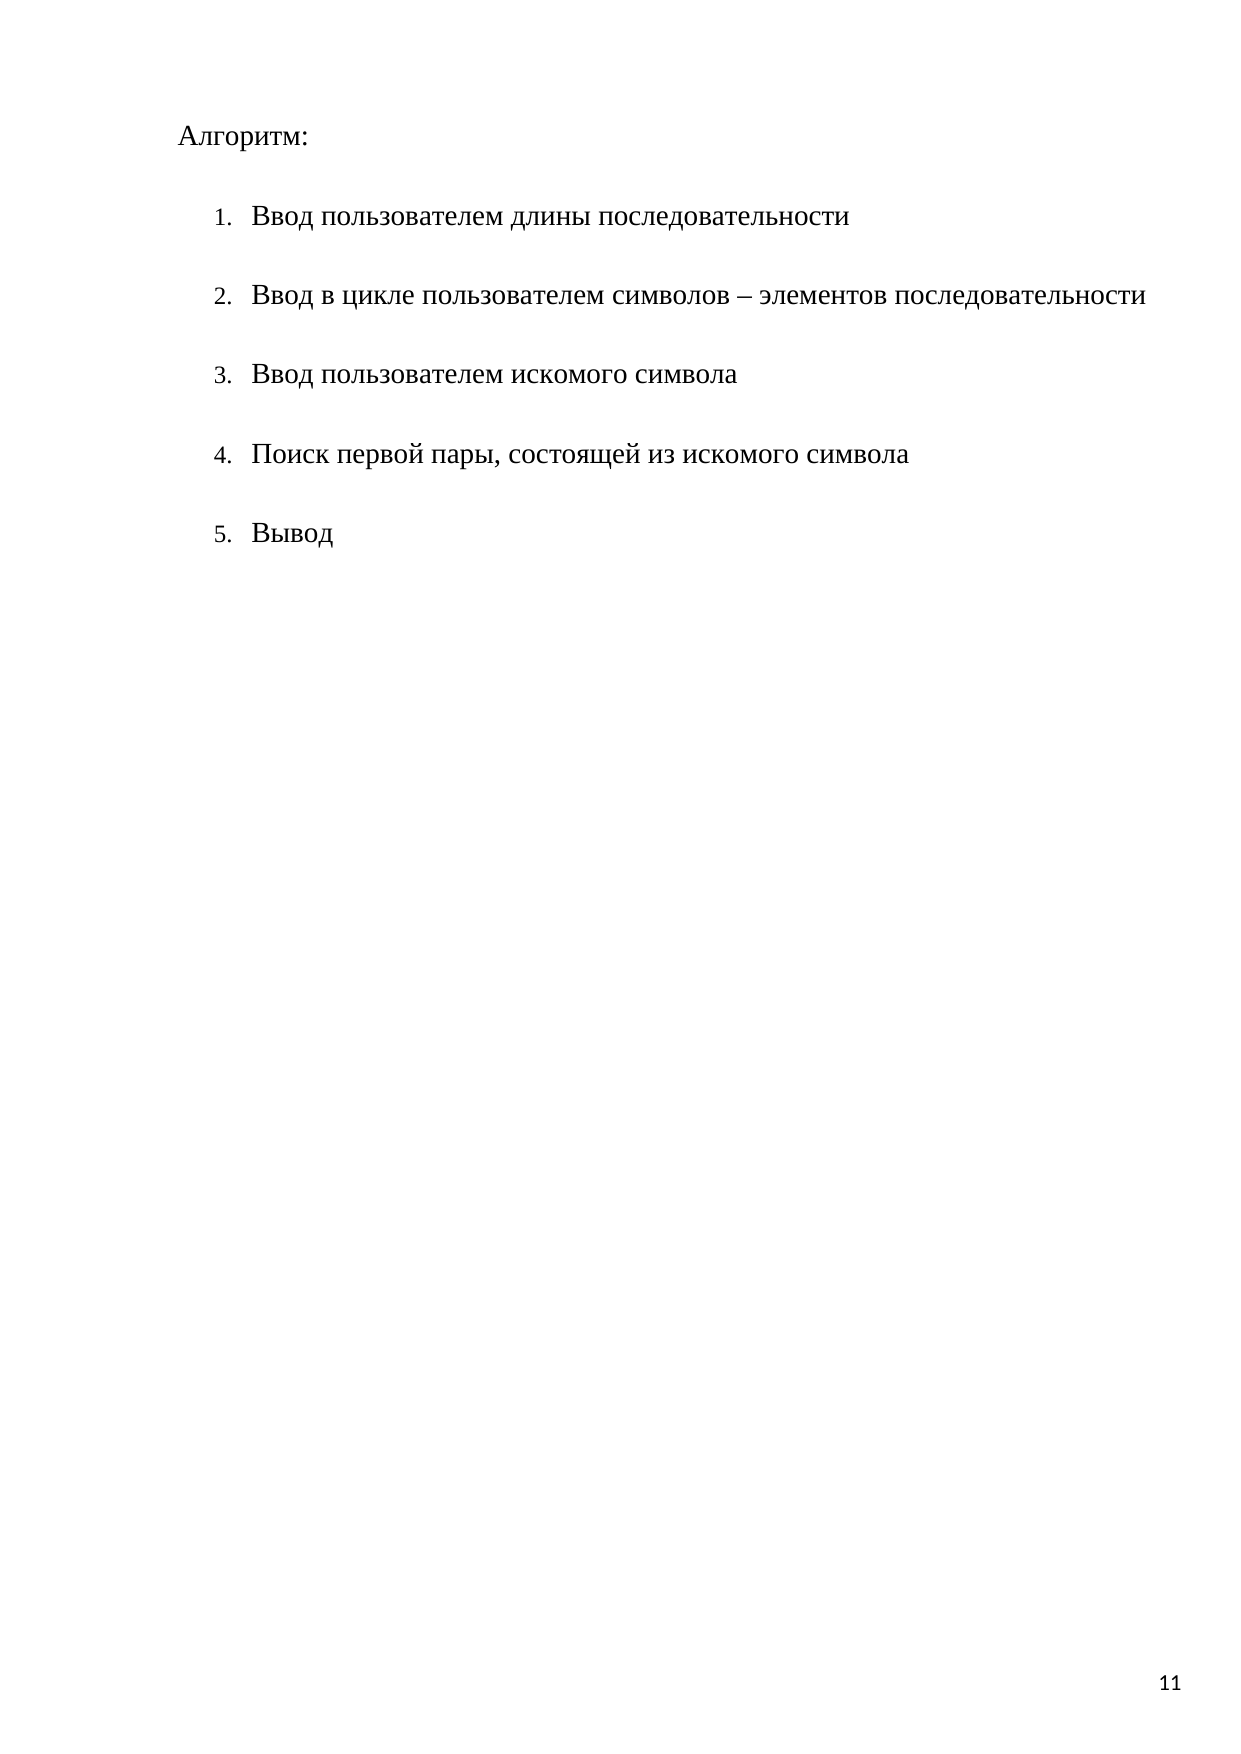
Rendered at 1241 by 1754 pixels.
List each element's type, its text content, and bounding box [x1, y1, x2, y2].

list Ввод в цикле пользователем символов – элементов последовательности [213, 277, 1181, 311]
list Вывод [213, 516, 1181, 549]
text Алгоритм: [177, 118, 1181, 152]
list Ввод пользователем искомого символа [213, 357, 1181, 390]
list Поиск первой пары, состоящей из искомого символа [213, 436, 1181, 469]
list Ввод пользователем длины последовательности [213, 198, 1181, 231]
